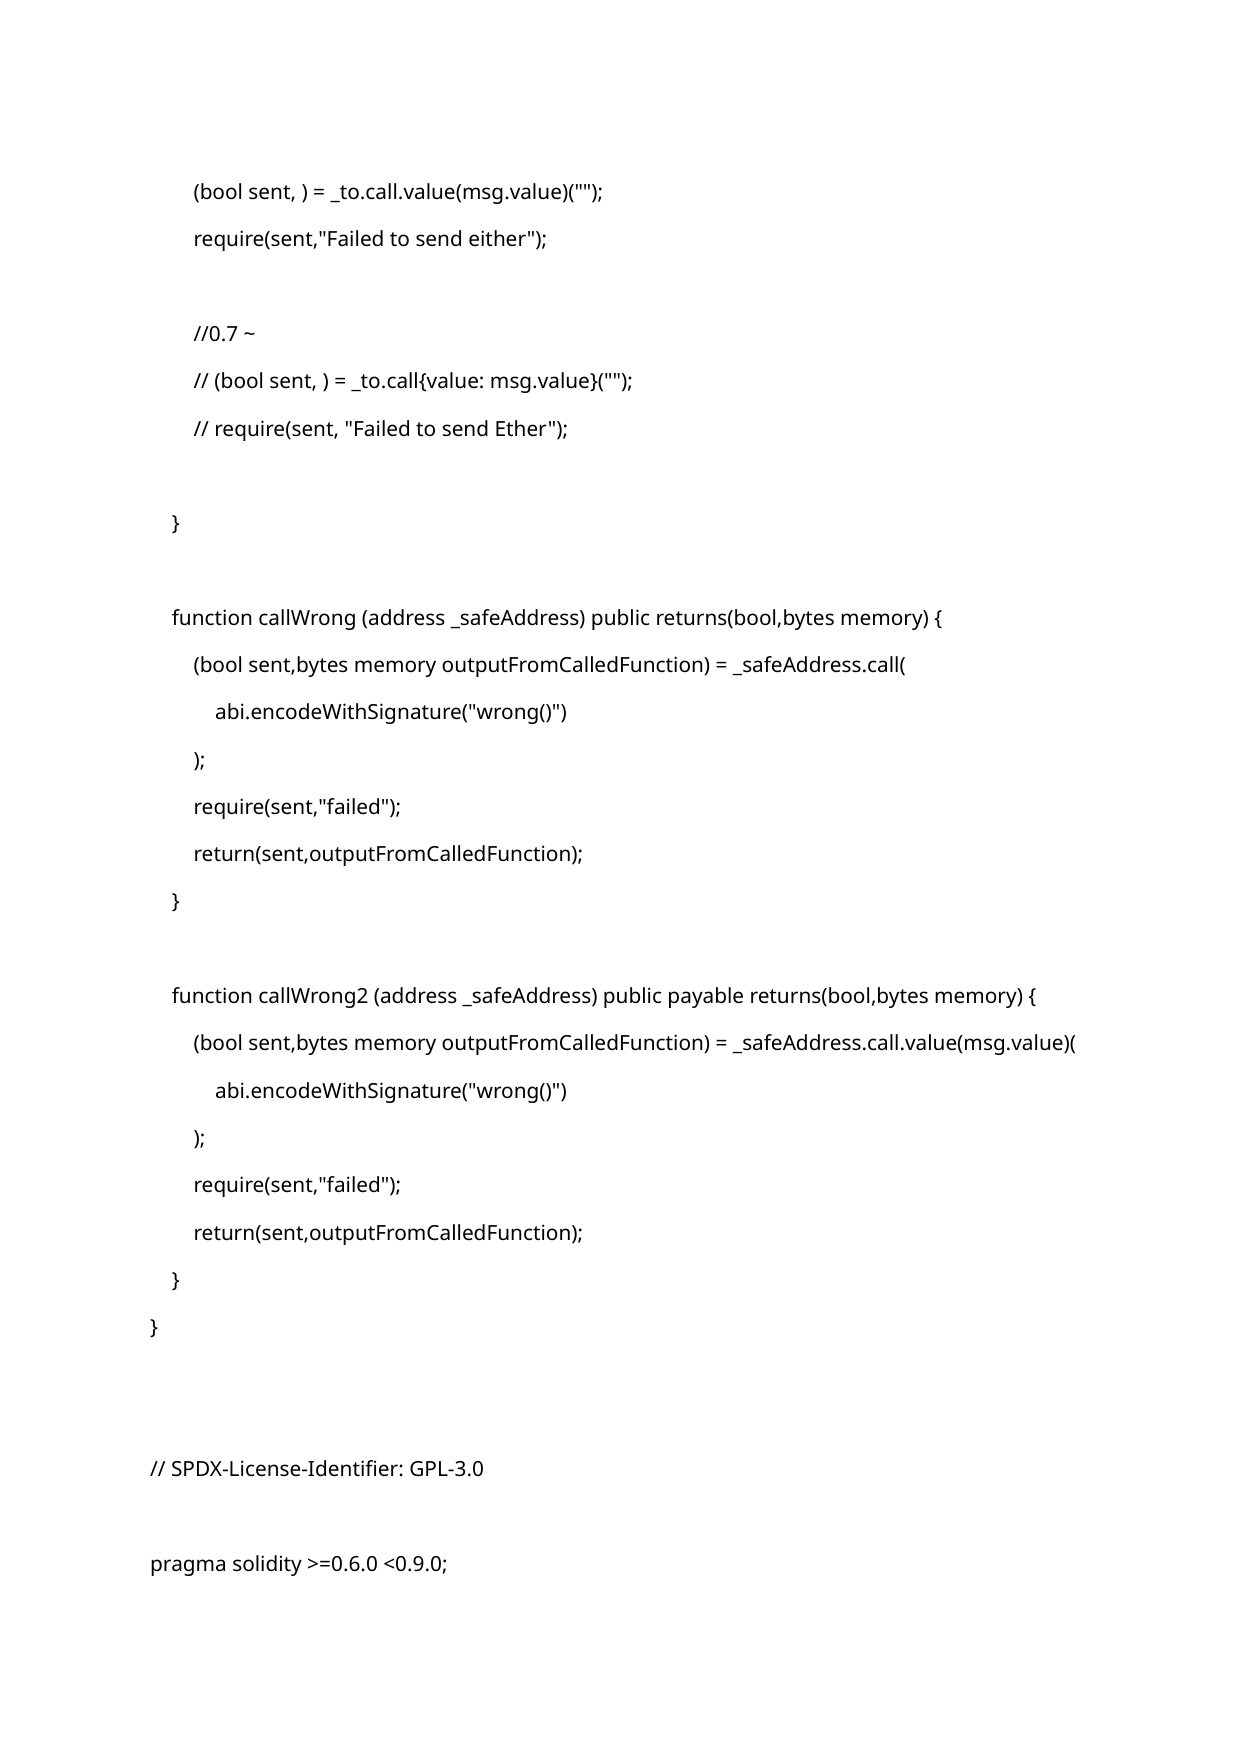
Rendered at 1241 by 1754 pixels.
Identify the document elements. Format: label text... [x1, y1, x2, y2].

text } [150, 508, 1090, 537]
text // require(sent, "Failed to send Ether"); [150, 414, 1090, 442]
text ); [150, 745, 1090, 773]
text pragma solidity >=0.6.0 <0.9.0; [150, 1549, 1090, 1577]
text } [150, 1265, 1090, 1293]
text abi.encodeWithSignature("wrong()") [150, 1076, 1090, 1104]
text ); [150, 1123, 1090, 1151]
text } [150, 887, 1090, 915]
text // SPDX-License-Identifier: GPL-3.0 [150, 1454, 1090, 1482]
text (bool sent,bytes memory outputFromCalledFunction) = _safeAddress.call( [150, 650, 1090, 678]
text return(sent,outputFromCalledFunction); [150, 1218, 1090, 1246]
text // (bool sent, ) = _to.call{value: msg.value}(""); [150, 366, 1090, 395]
text return(sent,outputFromCalledFunction); [150, 839, 1090, 868]
text function callWrong2 (address _safeAddress) public payable returns(bool,bytes memory) { [150, 981, 1090, 1009]
text } [150, 1312, 1090, 1341]
text (bool sent, ) = _to.call.value(msg.value)(""); [150, 177, 1090, 206]
text (bool sent,bytes memory outputFromCalledFunction) = _safeAddress.call.value(msg.value)( [150, 1028, 1090, 1057]
text require(sent,"Failed to send either"); [150, 224, 1090, 253]
text abi.encodeWithSignature("wrong()") [150, 697, 1090, 726]
text require(sent,"failed"); [150, 792, 1090, 820]
text function callWrong (address _safeAddress) public returns(bool,bytes memory) { [150, 603, 1090, 631]
text require(sent,"failed"); [150, 1170, 1090, 1199]
text //0.7 ~ [150, 319, 1090, 347]
